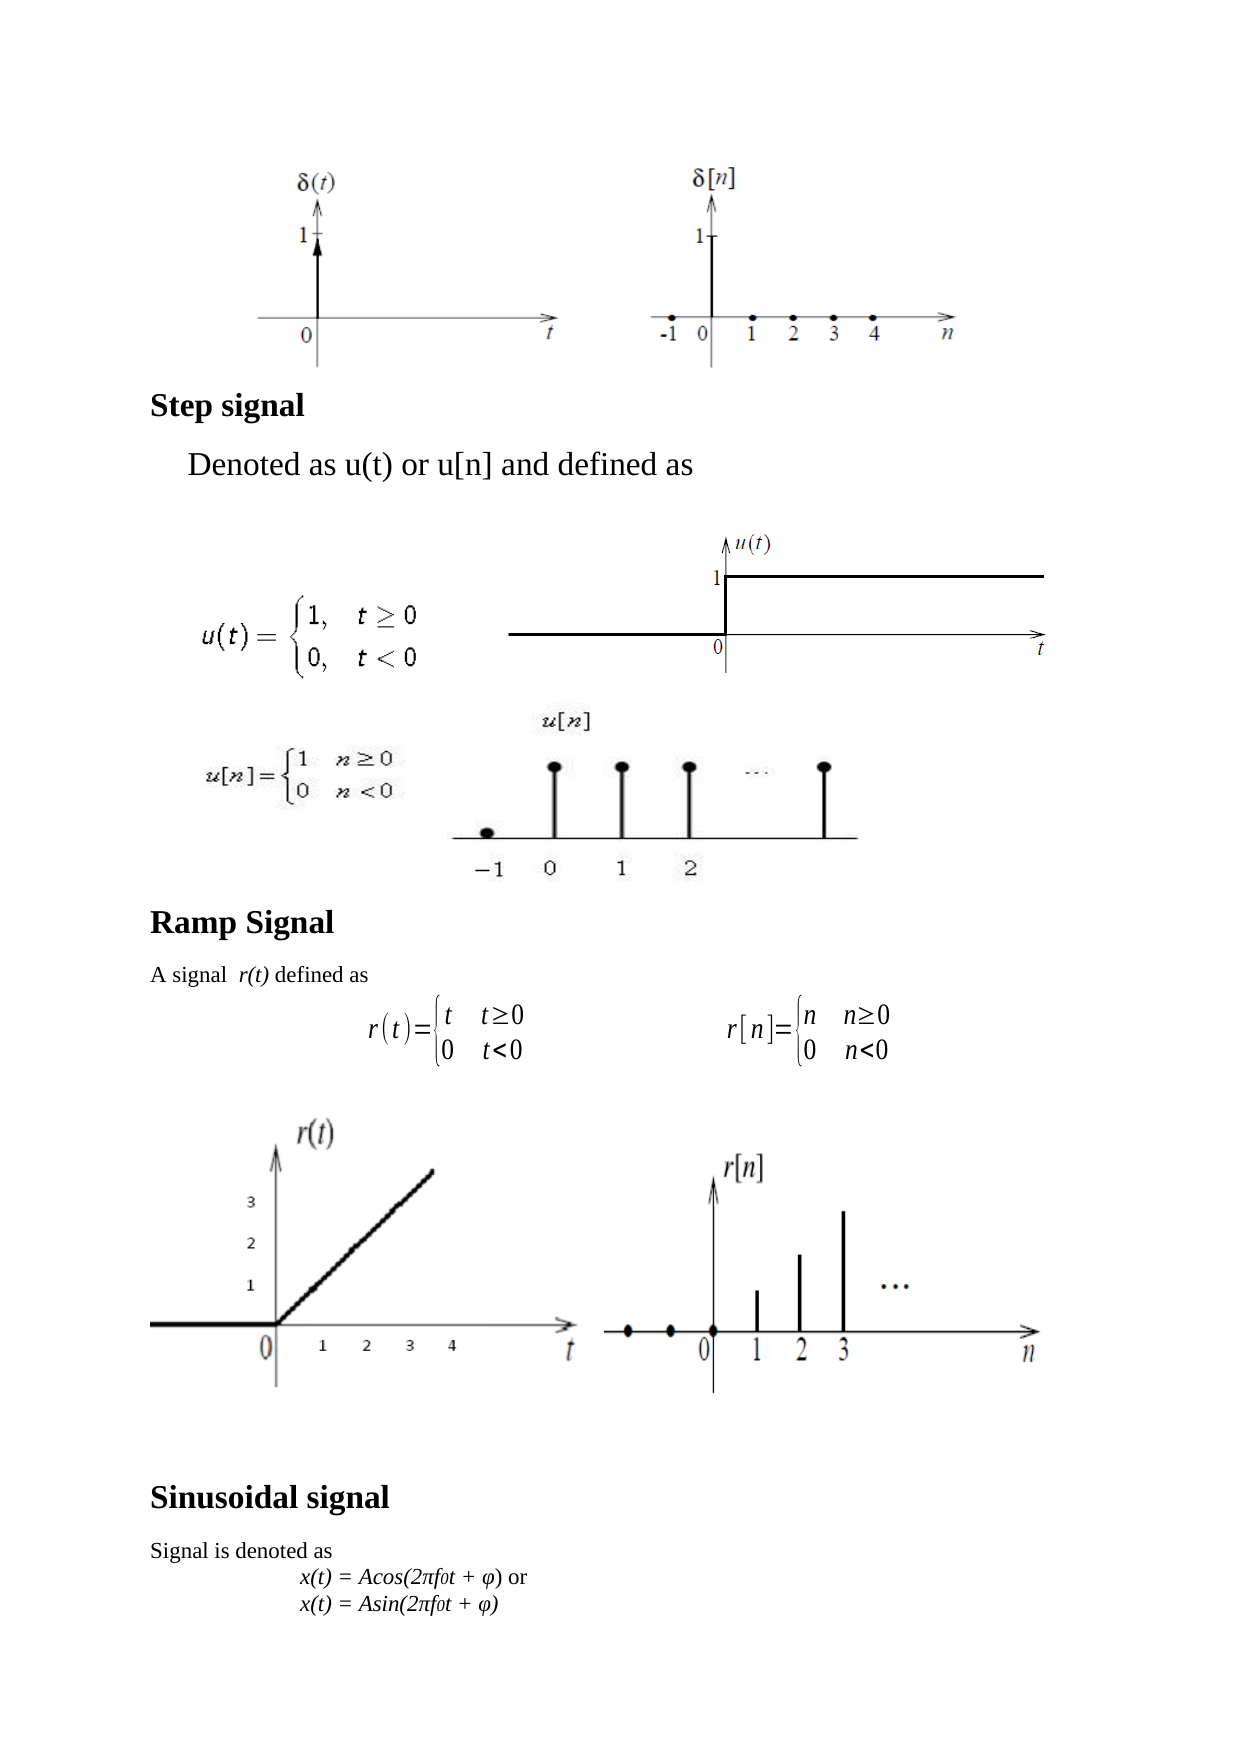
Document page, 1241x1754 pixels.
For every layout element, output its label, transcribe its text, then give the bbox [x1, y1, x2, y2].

picture [191, 703, 869, 882]
text Denoted as u(t) or u[n] and defined as [187, 445, 1090, 483]
text Signal is denoted as [150, 1537, 1090, 1563]
text Step signal [150, 386, 1090, 424]
text x(t) = Acos(2πf0t + φ) or [225, 1563, 1090, 1589]
text x(t) = Asin(2πf0t + φ) [225, 1589, 1090, 1616]
text Sinusoidal signal [150, 1478, 1090, 1516]
picture [150, 1116, 1058, 1398]
picture [195, 593, 428, 684]
text Ramp Signal [150, 902, 1090, 941]
text A signal r(t) defined as [150, 961, 1090, 988]
